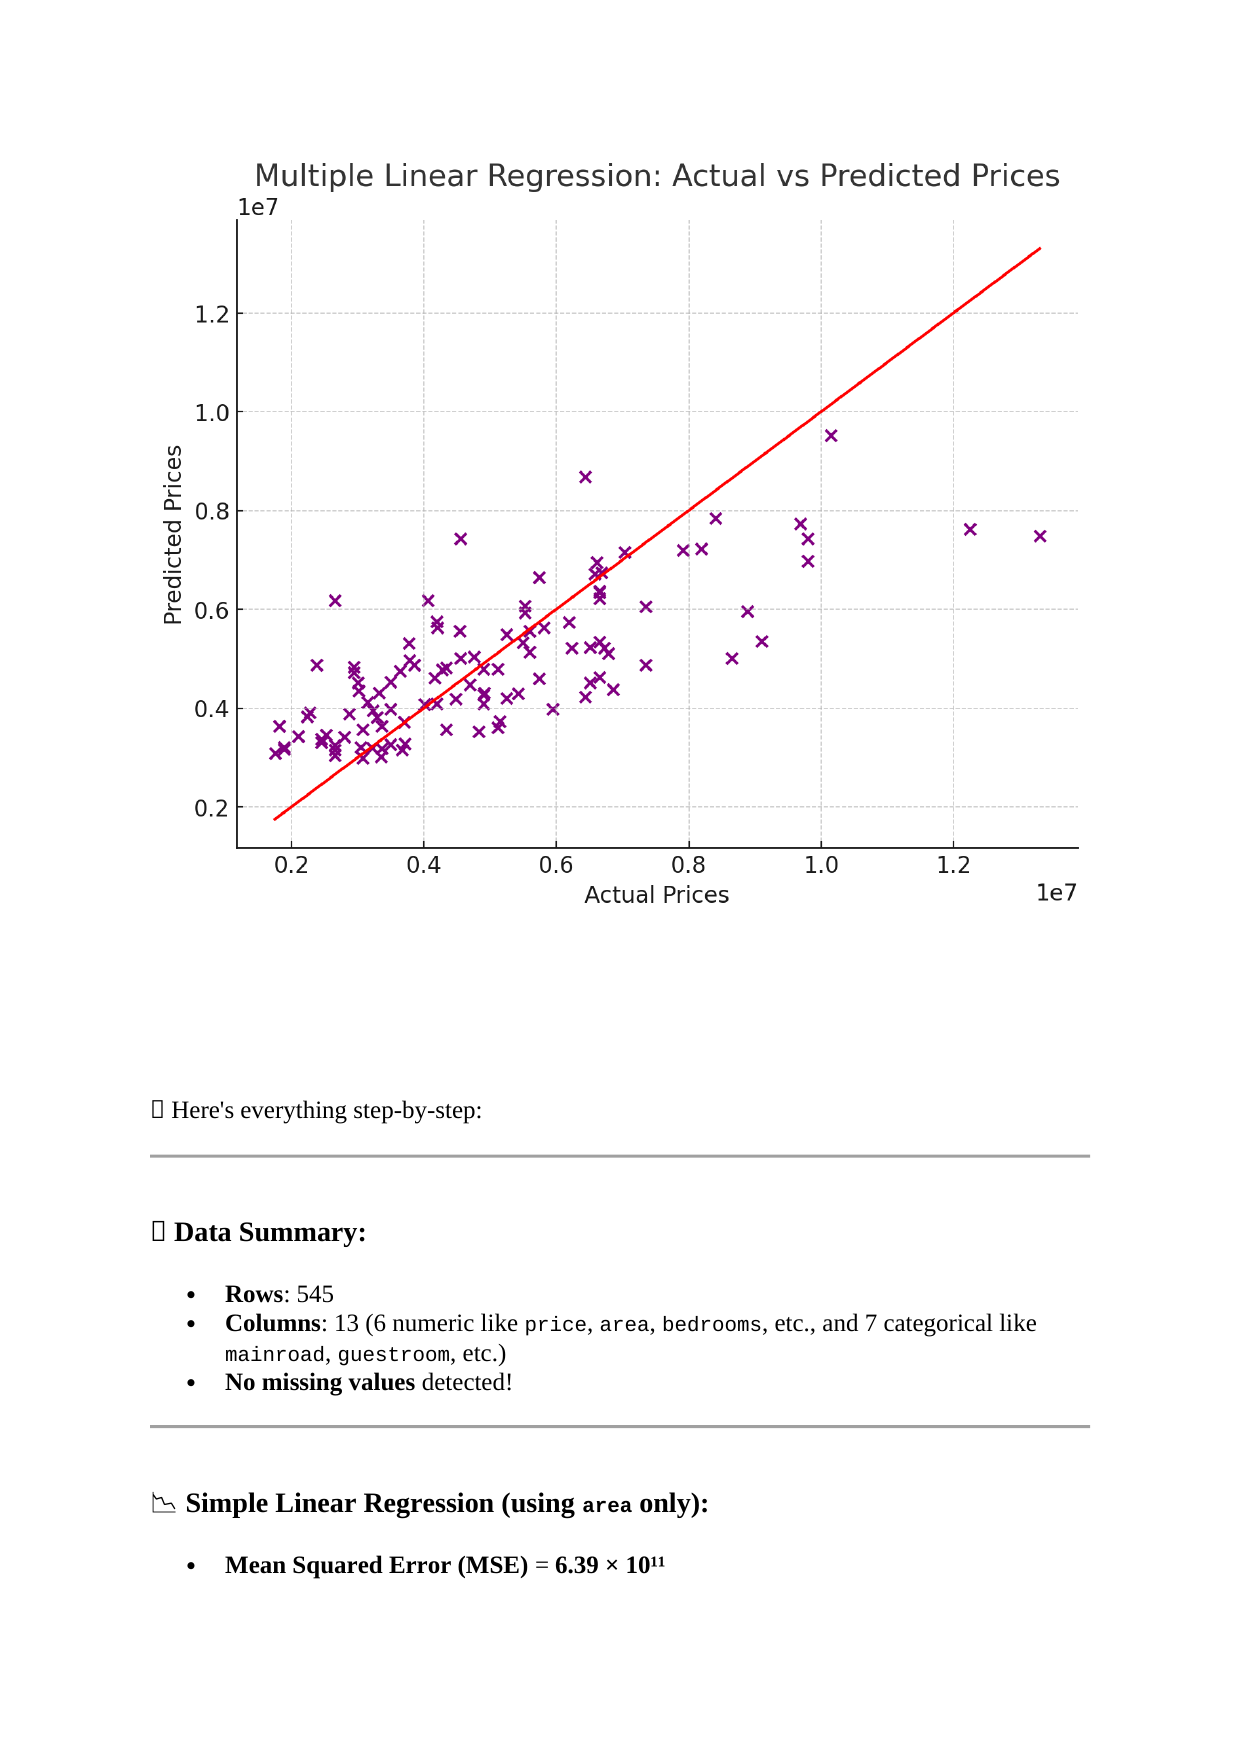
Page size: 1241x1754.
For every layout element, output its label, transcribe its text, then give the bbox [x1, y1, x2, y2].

picture [150, 150, 1091, 920]
list Columns: 13 (6 numeric like price, area, bedrooms, etc., and 7 categorical like mainroad, guestroom, etc.) [187, 1308, 1090, 1367]
text 📄 Data Summary: [150, 1212, 1090, 1250]
text 📉 Simple Linear Regression (using area only): [150, 1482, 1090, 1521]
list Rows: 545 [187, 1279, 1090, 1308]
list Mean Squared Error (MSE) = 6.39 × 10¹¹ [187, 1550, 1090, 1578]
text ✅ Here's everything step-by-step: [150, 1091, 1090, 1125]
list No missing values detected! [187, 1367, 1090, 1396]
